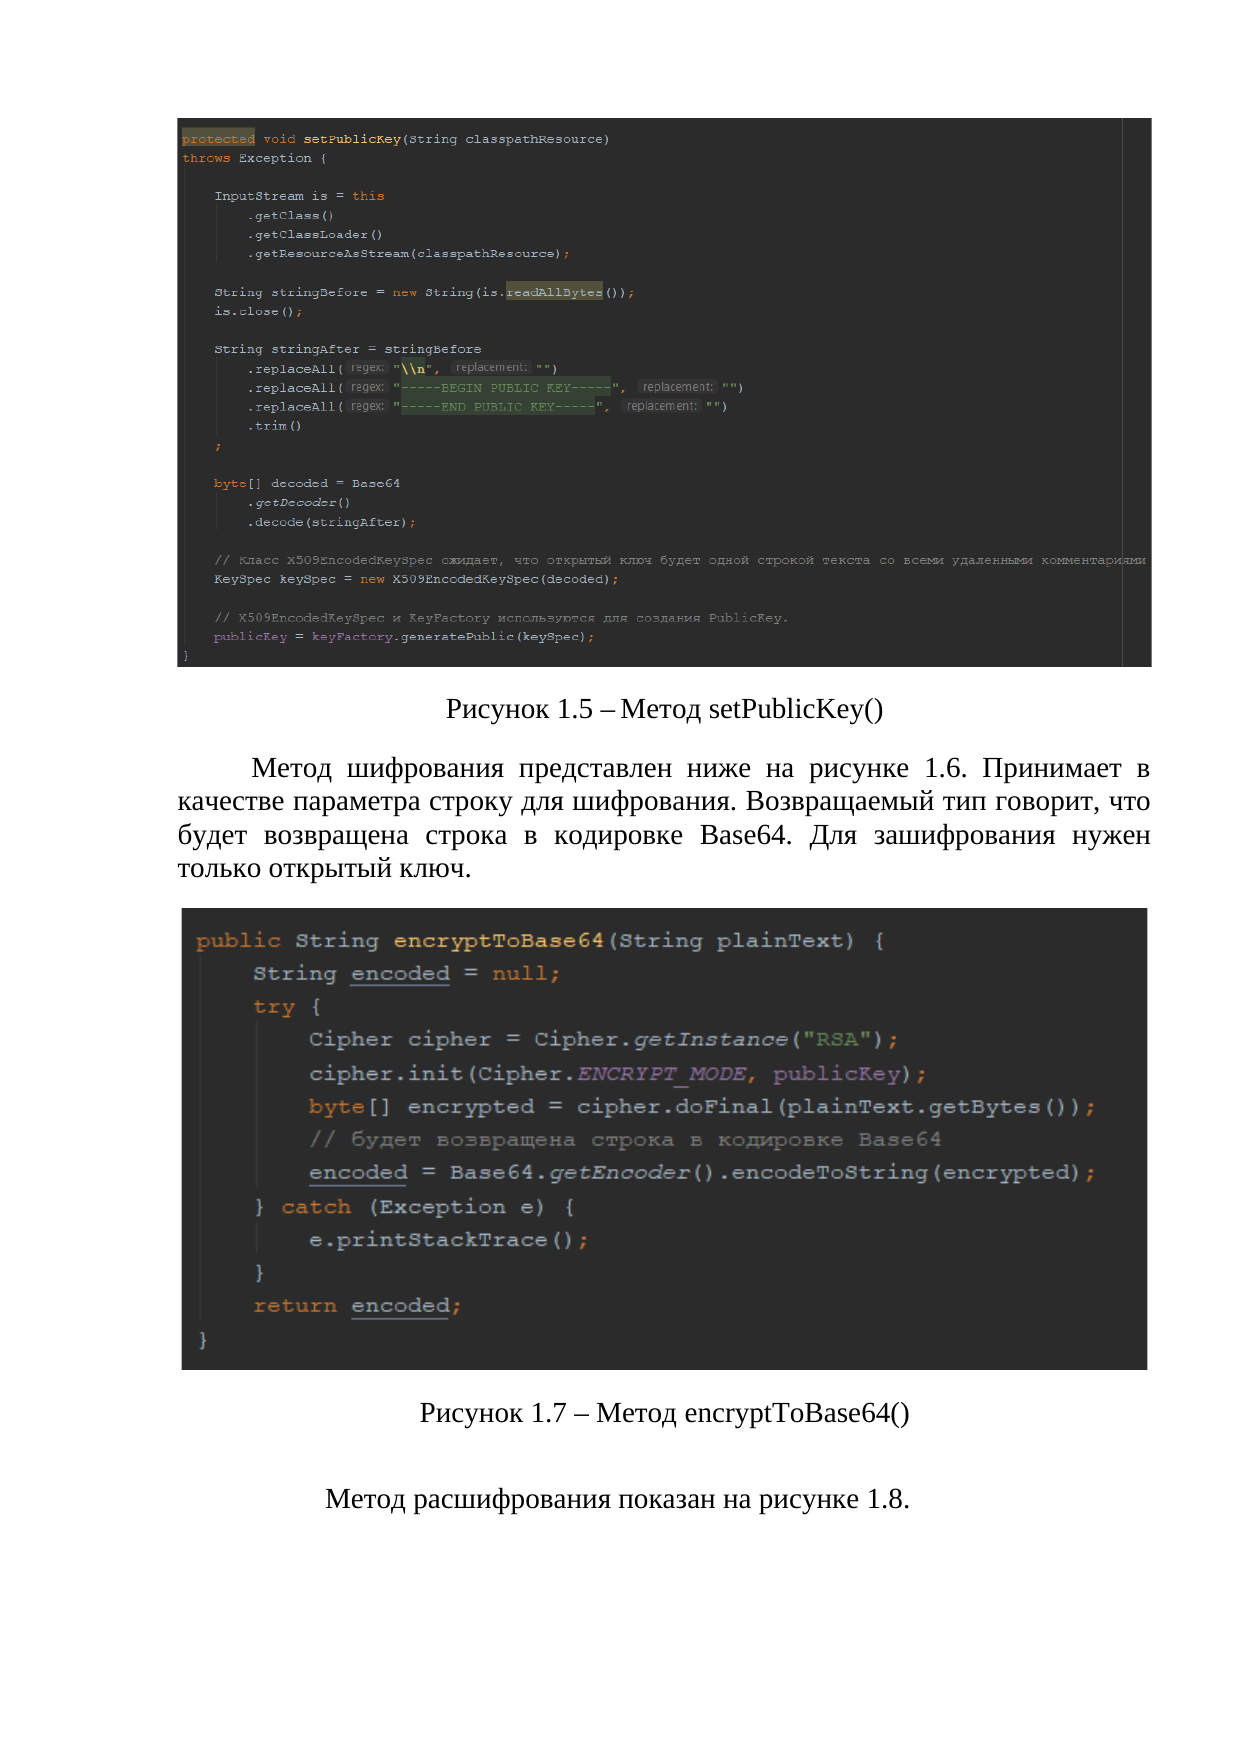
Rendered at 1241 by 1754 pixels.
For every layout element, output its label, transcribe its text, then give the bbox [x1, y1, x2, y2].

text Рисунок 1.5 – Метод setPublicKey() [177, 691, 1152, 725]
text Метод расшифрования показан на рисунке 1.8. [177, 1481, 1152, 1515]
text Рисунок 1.7 – Метод encryptToBase64() [177, 1395, 1152, 1428]
picture [181, 908, 1148, 1370]
picture [177, 118, 1152, 667]
text Метод шифрования представлен ниже на рисунке 1.6. Принимает в качестве параметра строку для шифрования. Возвращаемый тип говорит, что будет возвращена строка в кодировке Base64. Для зашифрования нужен только открытый ключ. [177, 750, 1152, 884]
